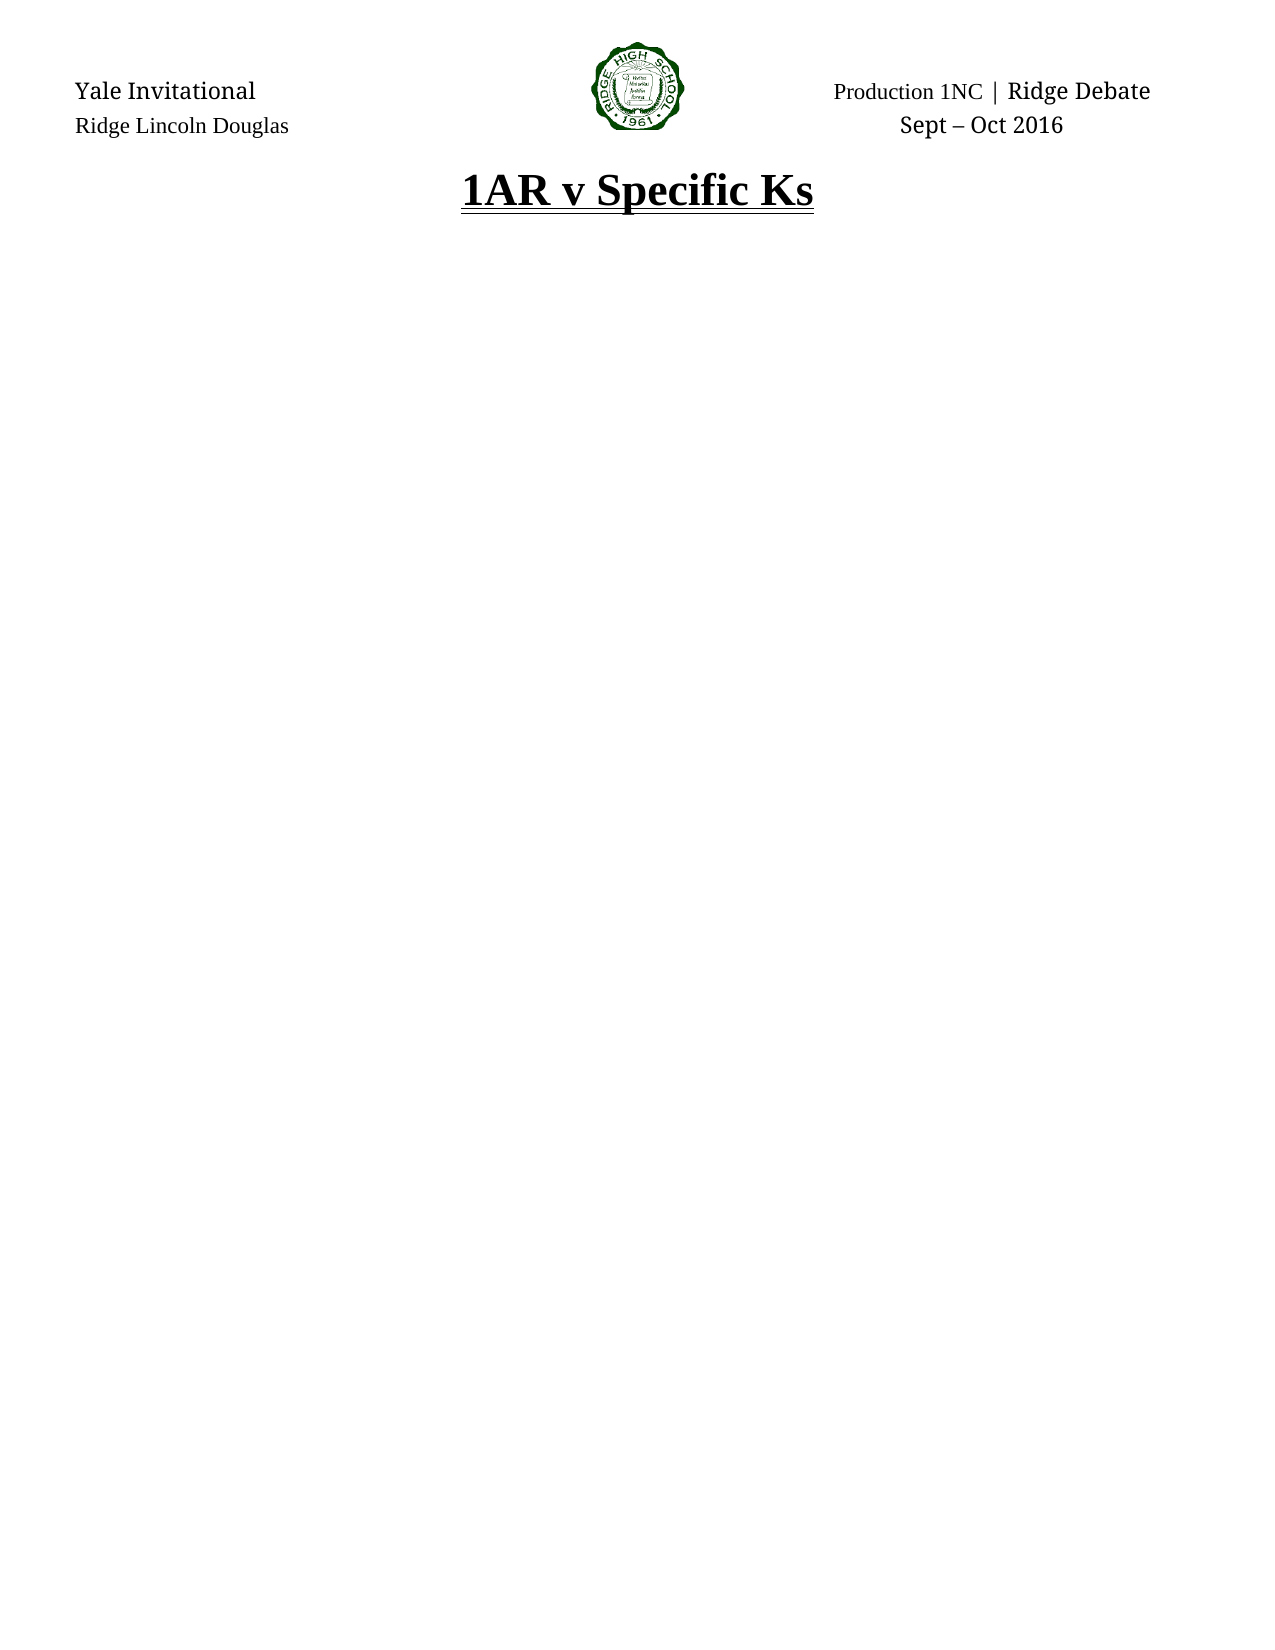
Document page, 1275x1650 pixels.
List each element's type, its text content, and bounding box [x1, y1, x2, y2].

subtitle 1AR v Specific Ks [75, 163, 1200, 216]
picture [577, 42, 697, 130]
